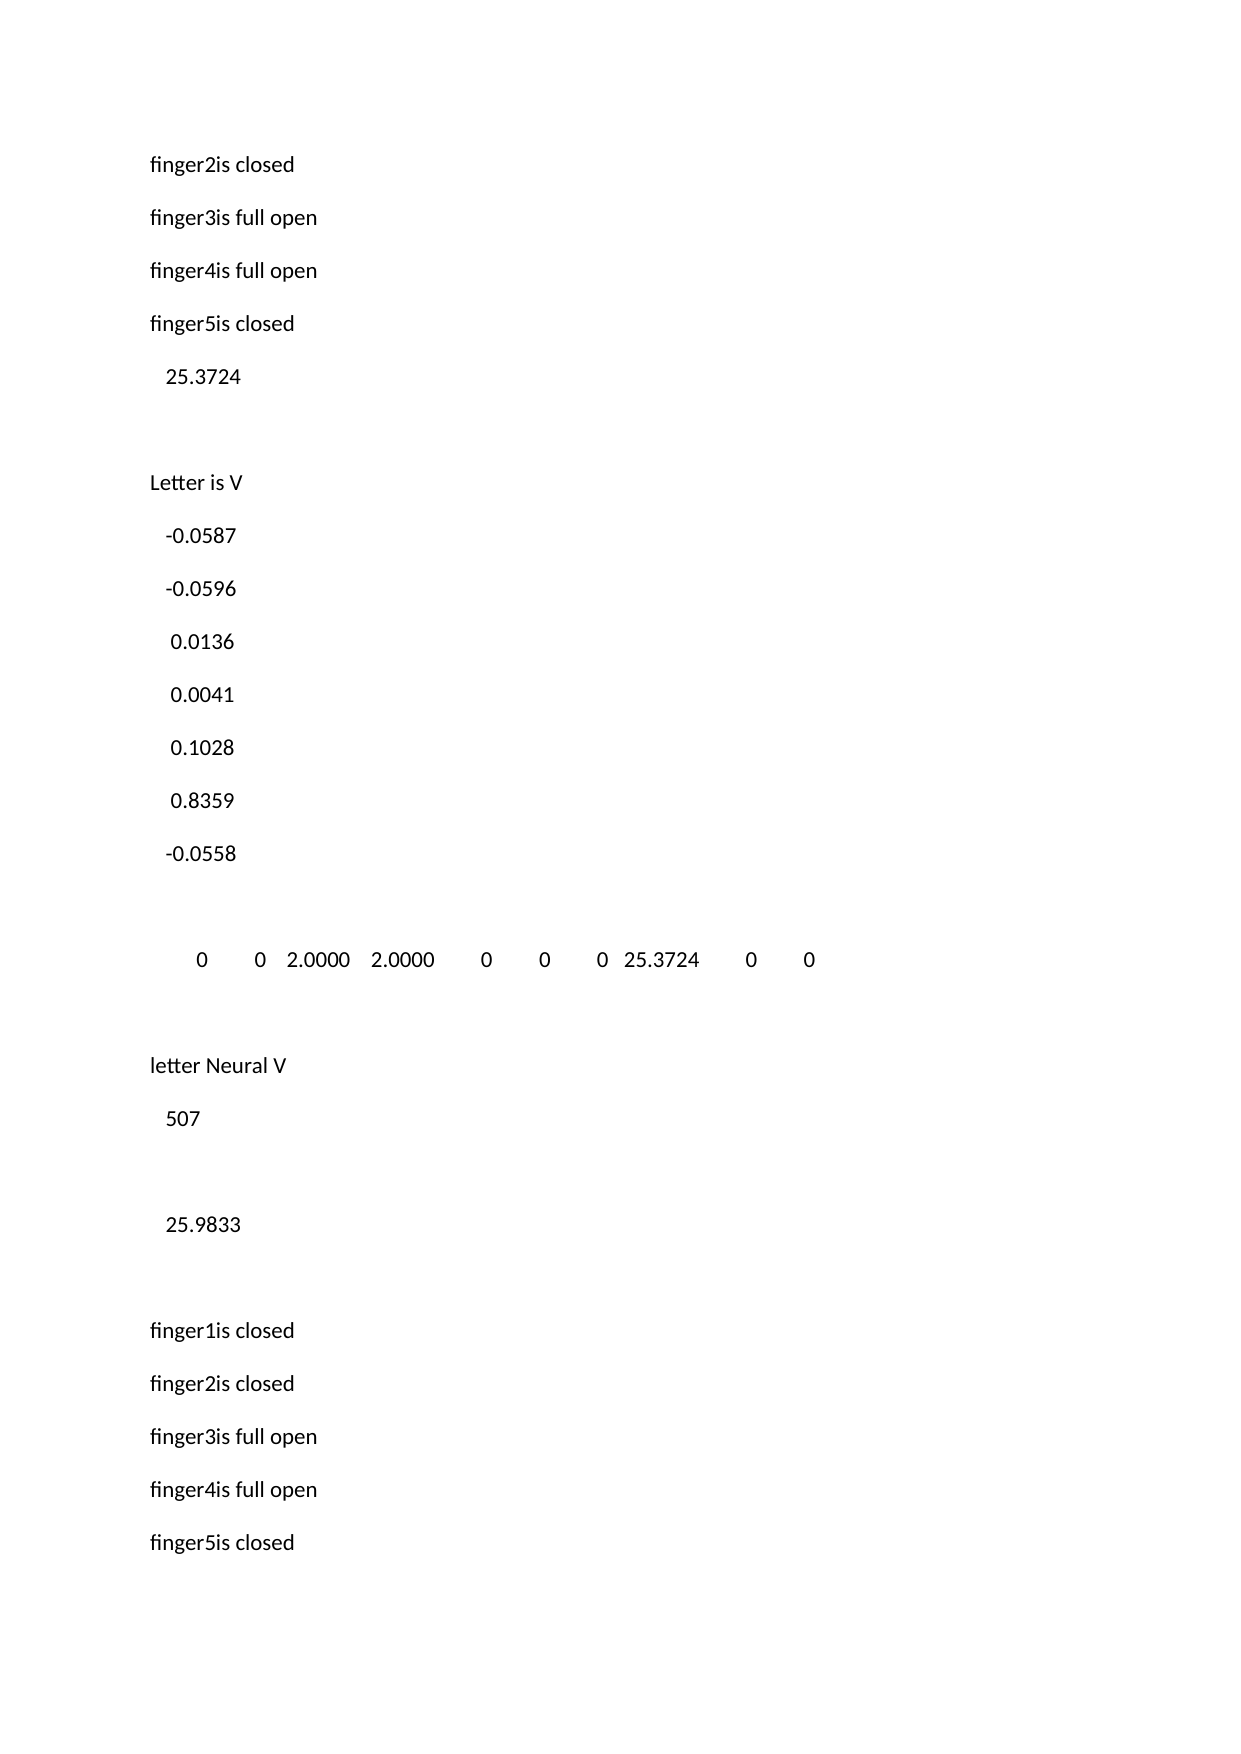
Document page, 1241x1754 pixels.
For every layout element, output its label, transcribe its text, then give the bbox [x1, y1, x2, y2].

text Letter is V [150, 468, 1090, 496]
text finger3is full open [150, 203, 1090, 231]
text finger2is closed [150, 1369, 1090, 1397]
text -0.0596 [150, 574, 1090, 602]
text 0.0041 [150, 680, 1090, 708]
text -0.0587 [150, 521, 1090, 549]
text finger4is full open [150, 1476, 1090, 1503]
text 0.8359 [150, 786, 1090, 814]
text 507 [150, 1104, 1090, 1132]
text finger2is closed [150, 150, 1090, 178]
text 0 0 2.0000 2.0000 0 0 0 25.3724 0 0 [150, 945, 1090, 973]
text 25.9833 [150, 1210, 1090, 1238]
text finger3is full open [150, 1422, 1090, 1451]
text finger5is closed [150, 309, 1090, 337]
text -0.0558 [150, 839, 1090, 867]
text 0.0136 [150, 627, 1090, 655]
text 0.1028 [150, 733, 1090, 761]
text finger4is full open [150, 256, 1090, 284]
text 25.3724 [150, 362, 1090, 390]
text letter Neural V [150, 1051, 1090, 1079]
text finger5is closed [150, 1528, 1090, 1557]
text finger1is closed [150, 1316, 1090, 1344]
